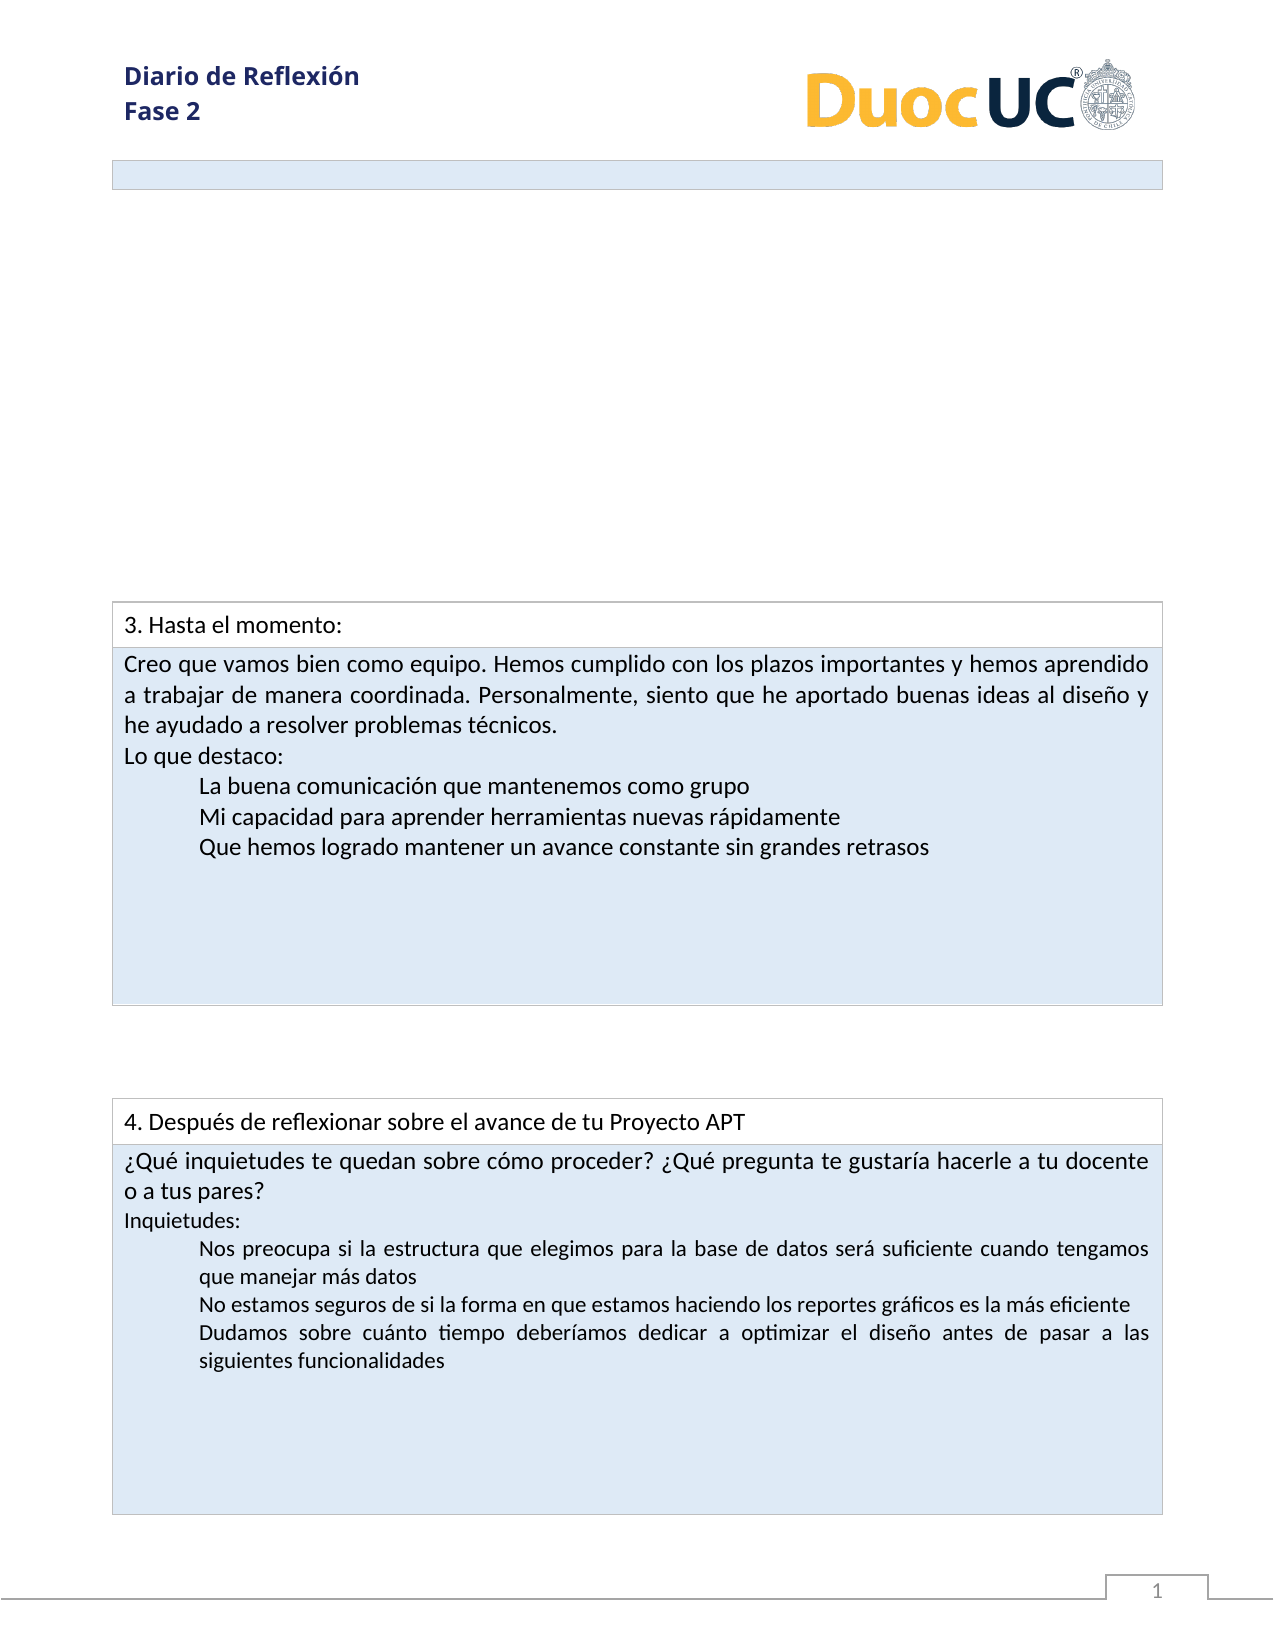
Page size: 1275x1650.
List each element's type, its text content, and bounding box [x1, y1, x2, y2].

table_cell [113, 161, 1162, 189]
table_cell Creo que vamos bien como equipo. Hemos cumplido con los plazos importantes y hemos aprendido a trabajar de manera coordinada. Personalmente, siento que he aportado buenas ideas al diseño y he ayudado a resolver problemas técnicos. Lo que destaco: La buena comunicación que mantenemos como grupo Mi capacidad para aprender herramientas nuevas rápidamente Que hemos logrado mantener un avance constante sin grandes retrasos [113, 648, 1162, 1004]
table_cell ¿Qué inquietudes te quedan sobre cómo proceder? ¿Qué pregunta te gustaría hacerle a tu docente o a tus pares? Inquietudes: Nos preocupa si la estructura que elegimos para la base de datos será suficiente cuando tengamos que manejar más datos No estamos seguros de si la forma en que estamos haciendo los reportes gráficos es la más eficiente Dudamos sobre cuánto tiempo deberíamos dedicar a optimizar el diseño antes de pasar a las siguientes funcionalidades [113, 1145, 1162, 1514]
table_header 3. Hasta el momento: [113, 603, 1162, 647]
picture [807, 59, 1135, 130]
table_header 4. Después de reflexionar sobre el avance de tu Proyecto APT [113, 1099, 1162, 1144]
